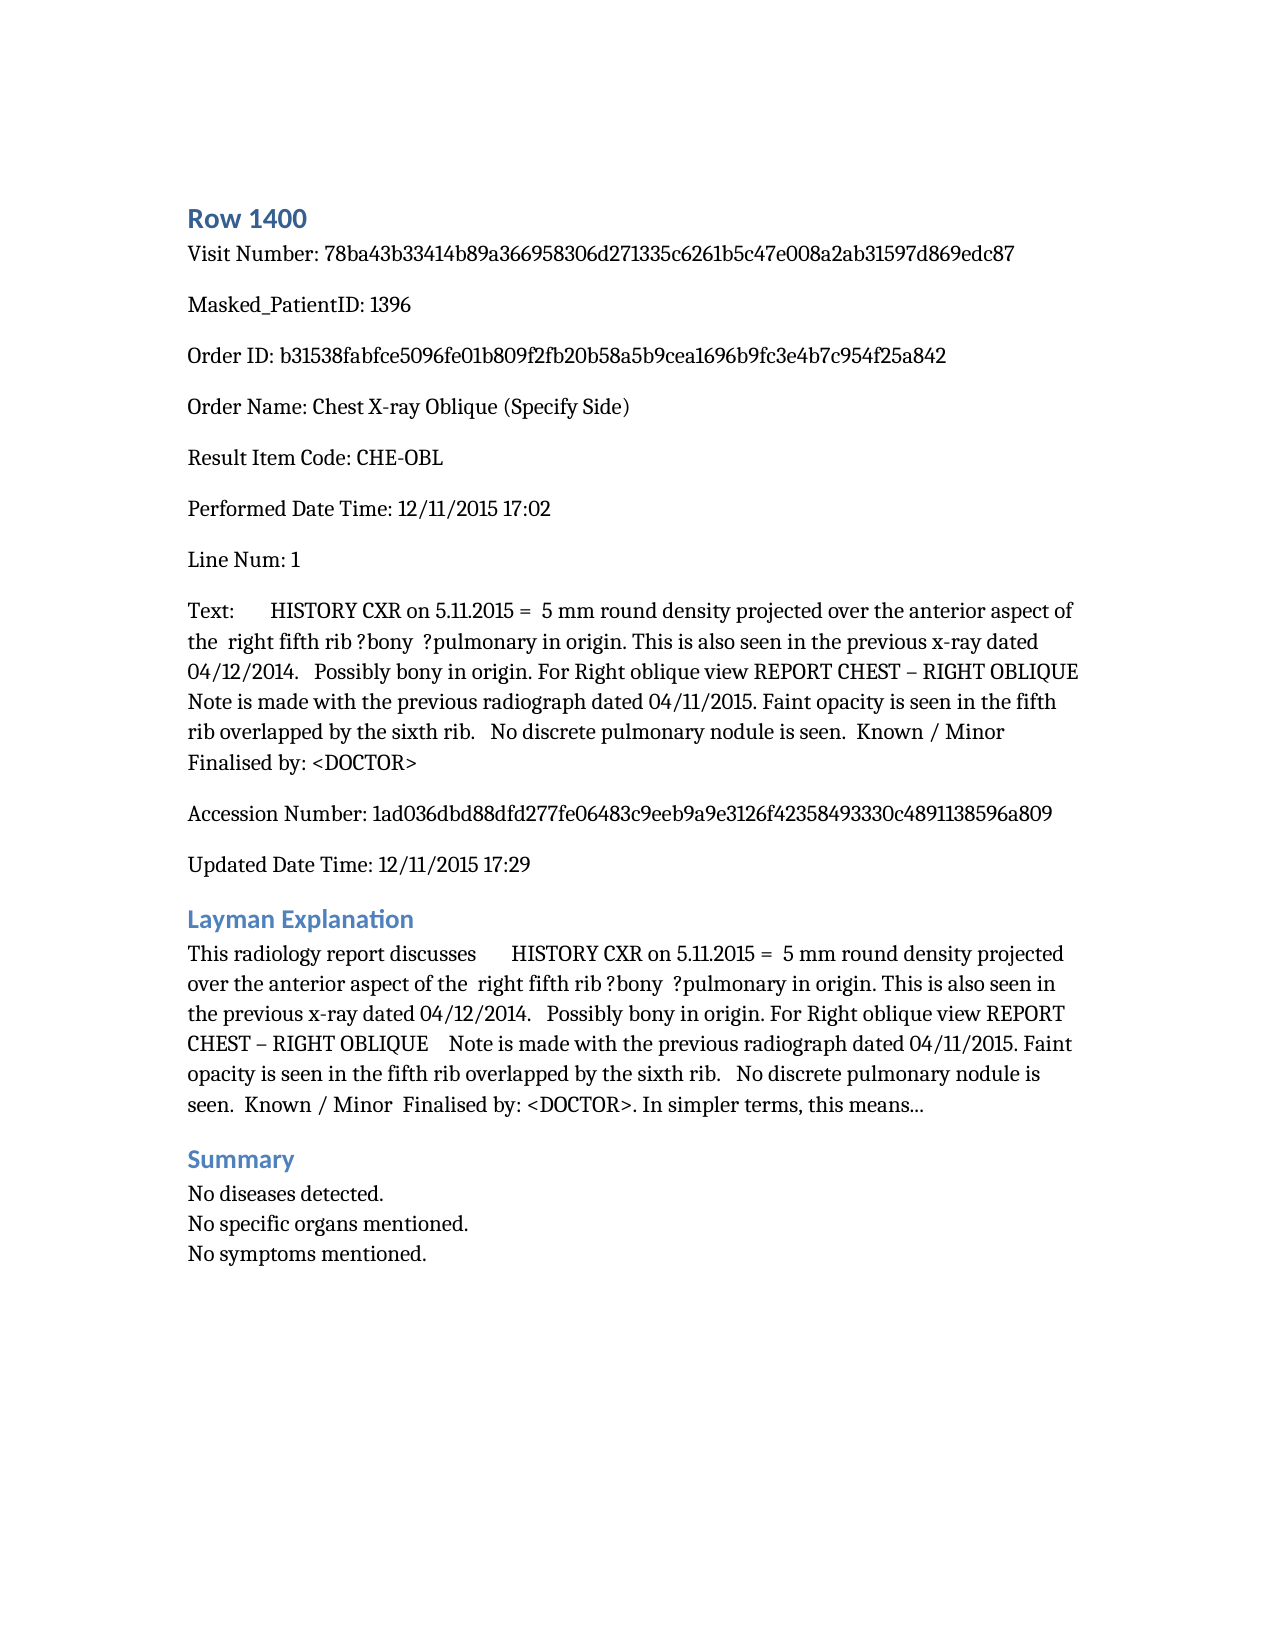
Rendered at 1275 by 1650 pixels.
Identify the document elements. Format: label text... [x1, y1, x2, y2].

text Text: HISTORY CXR on 5.11.2015 = 5 mm round density projected over the anterior aspect of the right fifth rib ?bony ?pulmonary in origin. This is also seen in the previous x-ray dated 04/12/2014. Possibly bony in origin. For Right oblique view REPORT CHEST – RIGHT OBLIQUE Note is made with the previous radiograph dated 04/11/2015. Faint opacity is seen in the fifth rib overlapped by the sixth rib. No discrete pulmonary nodule is seen. Known / Minor Finalised by: <DOCTOR> [187, 598, 1087, 776]
text Performed Date Time: 12/11/2015 17:02 [187, 496, 1087, 522]
subtitle Layman Explanation [187, 902, 1087, 935]
text This radiology report discusses HISTORY CXR on 5.11.2015 = 5 mm round density projected over the anterior aspect of the right fifth rib ?bony ?pulmonary in origin. This is also seen in the previous x-ray dated 04/12/2014. Possibly bony in origin. For Right oblique view REPORT CHEST – RIGHT OBLIQUE Note is made with the previous radiograph dated 04/11/2015. Faint opacity is seen in the fifth rib overlapped by the sixth rib. No discrete pulmonary nodule is seen. Known / Minor Finalised by: <DOCTOR>. In simpler terms, this means... [187, 940, 1087, 1118]
text Result Item Code: CHE-OBL [187, 445, 1087, 471]
text Visit Number: 78ba43b33414b89a366958306d271335c6261b5c47e008a2ab31597d869edc87 [187, 241, 1087, 267]
text Order ID: b31538fabfce5096fe01b809f2fb20b58a5b9cea1696b9fc3e4b7c954f25a842 [187, 343, 1087, 369]
text No diseases detected. No specific organs mentioned. No symptoms mentioned. [187, 1180, 1087, 1267]
text Accession Number: 1ad036dbd88dfd277fe06483c9eeb9a9e3126f42358493330c4891138596a809 [187, 800, 1087, 827]
subtitle Row 1400 [187, 200, 1087, 236]
text Masked_PatientID: 1396 [187, 292, 1087, 318]
text Order Name: Chest X-ray Oblique (Specify Side) [187, 394, 1087, 420]
subtitle Summary [187, 1142, 1087, 1175]
text Line Num: 1 [187, 547, 1087, 573]
text Updated Date Time: 12/11/2015 17:29 [187, 851, 1087, 878]
